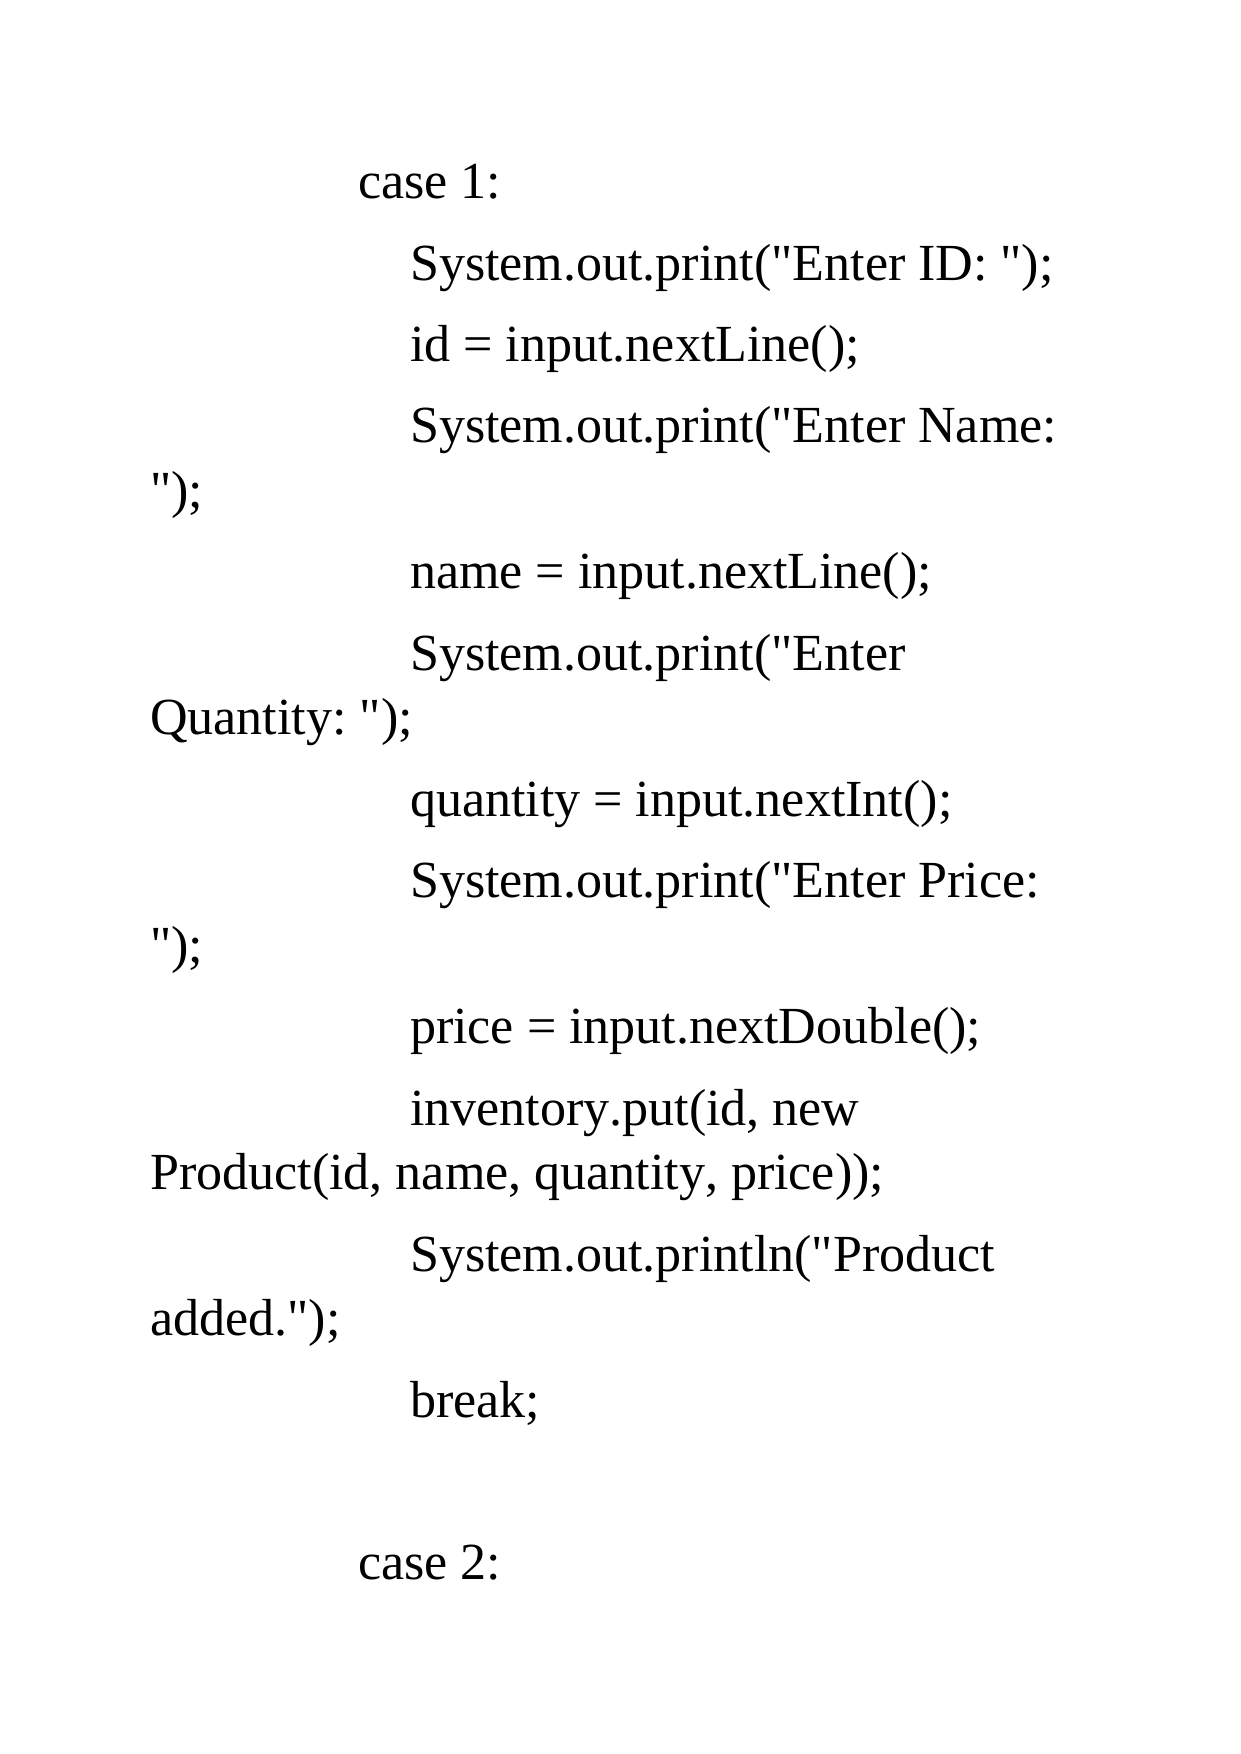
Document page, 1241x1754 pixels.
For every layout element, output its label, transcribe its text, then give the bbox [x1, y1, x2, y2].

text name = input.nextLine(); [150, 540, 1090, 600]
text price = input.nextDouble(); [150, 995, 1090, 1055]
text System.out.print("Enter Price: "); [150, 849, 1090, 973]
text inventory.put(id, new Product(id, name, quantity, price)); [150, 1076, 1090, 1201]
text System.out.println("Product added."); [150, 1222, 1090, 1347]
text break; [150, 1368, 1090, 1428]
text quantity = input.nextInt(); [150, 767, 1090, 827]
text id = input.nextLine(); [150, 313, 1090, 373]
text System.out.print("Enter ID: "); [150, 231, 1090, 291]
text System.out.print("Enter Quantity: "); [150, 621, 1090, 746]
text case 2: [150, 1531, 1090, 1591]
text case 1: [150, 150, 1090, 210]
text System.out.print("Enter Name: "); [150, 394, 1090, 519]
